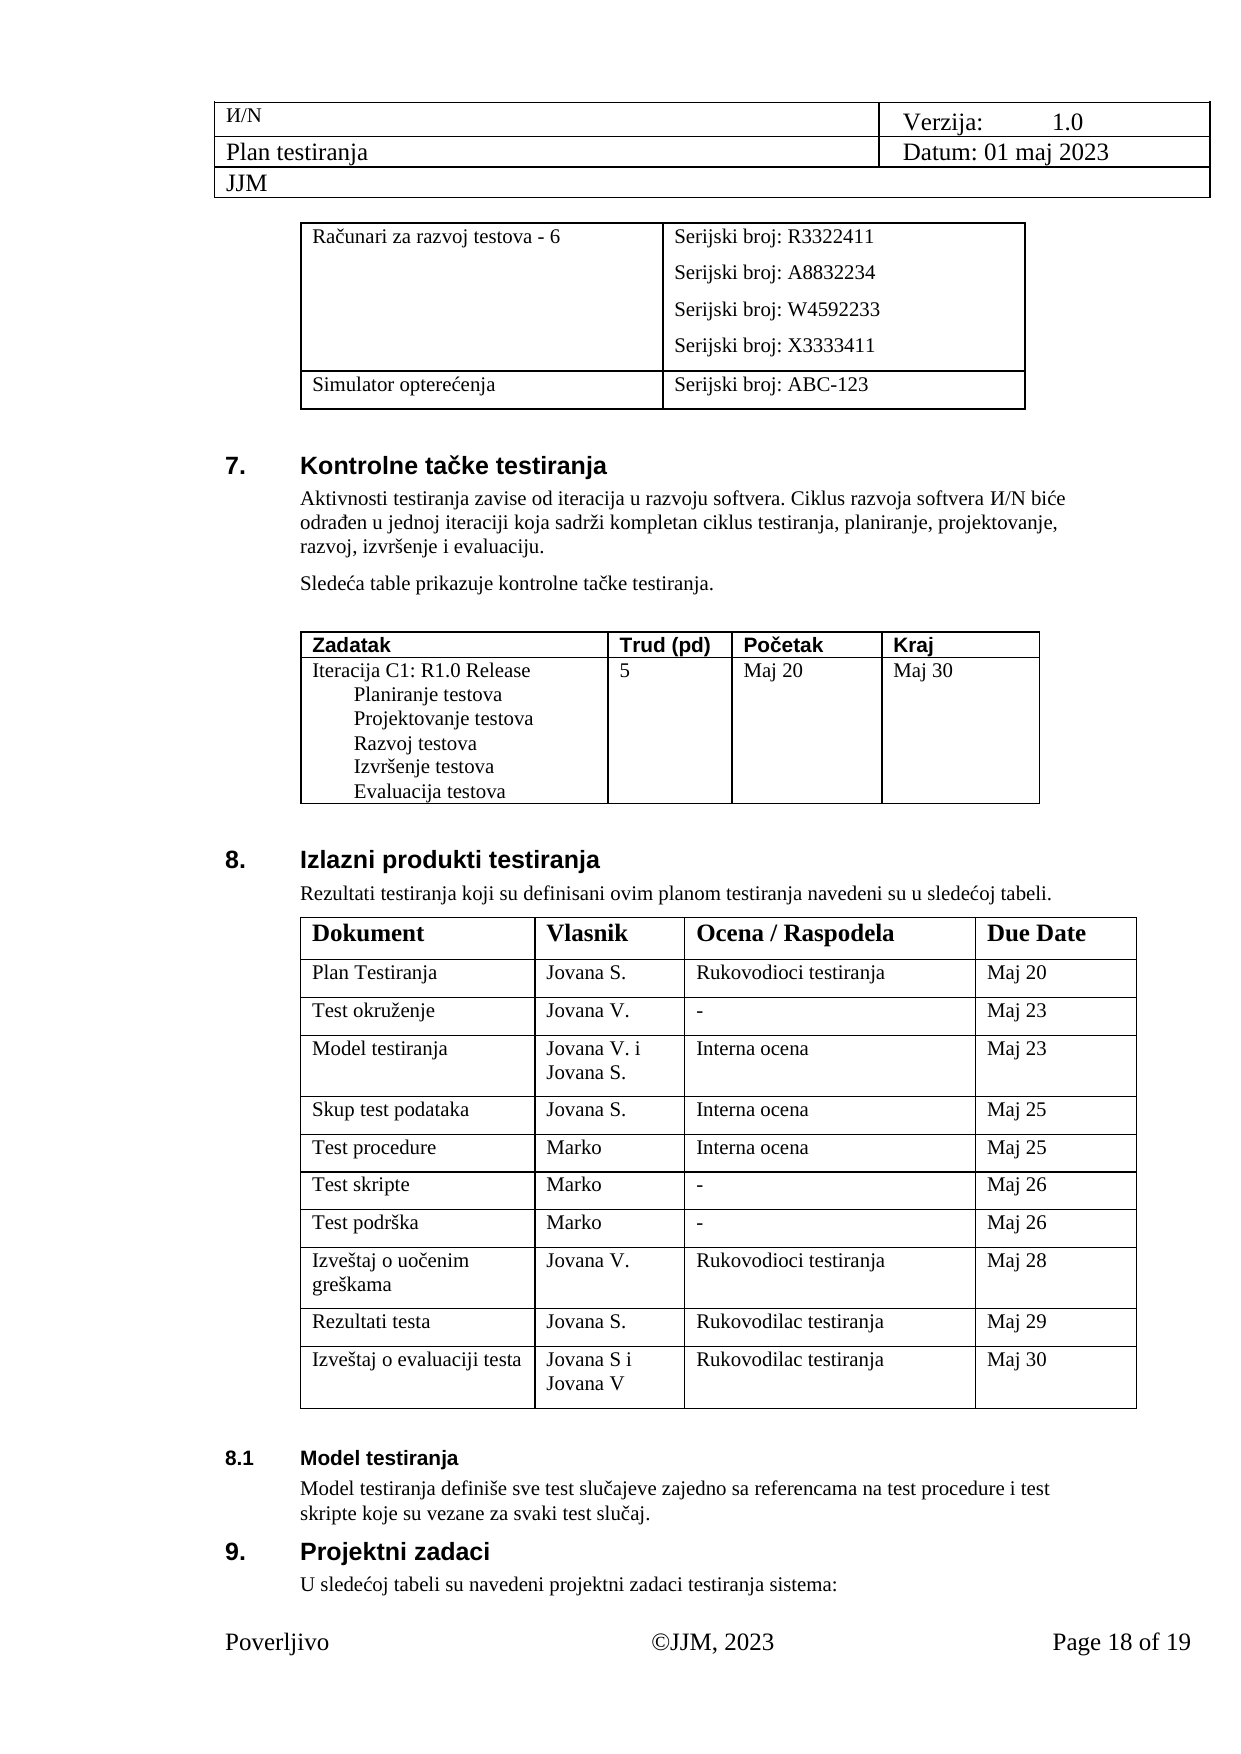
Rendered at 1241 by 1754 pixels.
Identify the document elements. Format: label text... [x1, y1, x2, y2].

subtitle Izlazni produkti testiranja [225, 845, 1090, 874]
table_cell Interna ocena [685, 1135, 975, 1171]
table_header Zadatak [302, 633, 607, 657]
table_header Due Date [976, 918, 1136, 959]
table_cell Maj 23 [976, 998, 1136, 1034]
table_cell Jovana S. [536, 1309, 684, 1346]
table_cell - [685, 1173, 975, 1209]
table_cell Maj 25 [976, 1097, 1136, 1134]
table_cell - [685, 1210, 975, 1247]
table_cell Jovana V. i Jovana S. [536, 1036, 684, 1096]
subtitle Model testiranja [225, 1445, 1090, 1470]
table_header Ocena / Raspodela [685, 918, 975, 959]
table_cell Maj 30 [976, 1347, 1136, 1407]
table_cell - [685, 998, 975, 1034]
table_cell Jovana V. [536, 1248, 684, 1308]
table_header Početak [733, 633, 881, 657]
table_cell Računari za razvoj testova - 6 [302, 224, 662, 370]
table_cell Rezultati testa [301, 1309, 534, 1346]
table_cell Marko [536, 1173, 684, 1209]
text U sledećoj tabeli su navedeni projektni zadaci testiranja sistema: [300, 1572, 1090, 1596]
table_cell Marko [536, 1210, 684, 1247]
table_cell Rukovodioci testiranja [685, 1248, 975, 1308]
table_cell Rukovodioci testiranja [685, 960, 975, 997]
text Model testiranja definiše sve test slučajeve zajedno sa referencama na test procedure i test skripte koje su vezane za svaki test slučaj. [300, 1476, 1090, 1524]
table_cell Rukovodilac testiranja [685, 1347, 975, 1407]
table_cell Maj 20 [976, 960, 1136, 997]
subtitle Kontrolne tačke testiranja [225, 451, 1090, 479]
table_cell Jovana V. [536, 998, 684, 1034]
table_cell Model testiranja [301, 1036, 534, 1096]
table_cell Maj 20 [733, 658, 881, 803]
table_cell Serijski broj: R3322411 Serijski broj: A8832234 Serijski broj: W4592233 Serijski broj: X3333411 [664, 224, 1024, 370]
table_header Vlasnik [536, 918, 684, 959]
table_cell Maj 29 [976, 1309, 1136, 1346]
table_cell Maj 28 [976, 1248, 1136, 1308]
table_cell Maj 26 [976, 1210, 1136, 1247]
table_cell Maj 23 [976, 1036, 1136, 1096]
table_cell Marko [536, 1135, 684, 1171]
table_cell Serijski broj: ABC-123 [664, 372, 1024, 408]
table_cell Izveštaj o uočenim greškama [301, 1248, 534, 1308]
table_cell Iteracija C1: R1.0 Release Planiranje testova Projektovanje testova Razvoj testova Izvršenje testova Evaluacija testova [302, 658, 607, 803]
table_cell Jovana S. [536, 1097, 684, 1134]
table_header Trud (pd) [609, 633, 731, 657]
table_cell Maj 26 [976, 1173, 1136, 1209]
table_cell Interna ocena [685, 1036, 975, 1096]
text Aktivnosti testiranja zavise od iteracija u razvoju softvera. Ciklus razvoja softvera И/N biće odrađen u jednoj iteraciji koja sadrži kompletan ciklus testiranja, planiranje, projektovanje, razvoj, izvršenje i evaluaciju. [300, 486, 1090, 558]
text Rezultati testiranja koji su definisani ovim planom testiranja navedeni su u sledećoj tabeli. [300, 880, 1090, 904]
text Sledeća table prikazuje kontrolne tačke testiranja. [300, 571, 1090, 594]
table_cell Test okruženje [301, 998, 534, 1034]
table_cell Interna ocena [685, 1097, 975, 1134]
table_cell Test procedure [301, 1135, 534, 1171]
table_cell Simulator opterećenja [302, 372, 662, 408]
table_cell Test skripte [301, 1173, 534, 1209]
table_cell Jovana S. [536, 960, 684, 997]
table_cell Skup test podataka [301, 1097, 534, 1134]
table_header Dokument [301, 918, 534, 959]
table_cell Maj 30 [883, 658, 1039, 803]
table_cell Jovana S i Jovana V [536, 1347, 684, 1407]
table_cell 5 [609, 658, 731, 803]
subtitle Projektni zadaci [225, 1537, 1090, 1566]
table_header Kraj [883, 633, 1039, 657]
table_cell Izveštaj o evaluaciji testa [301, 1347, 534, 1407]
table_cell Plan Testiranja [301, 960, 534, 997]
table_cell Test podrška [301, 1210, 534, 1247]
table_cell Rukovodilac testiranja [685, 1309, 975, 1346]
table_cell Maj 25 [976, 1135, 1136, 1171]
